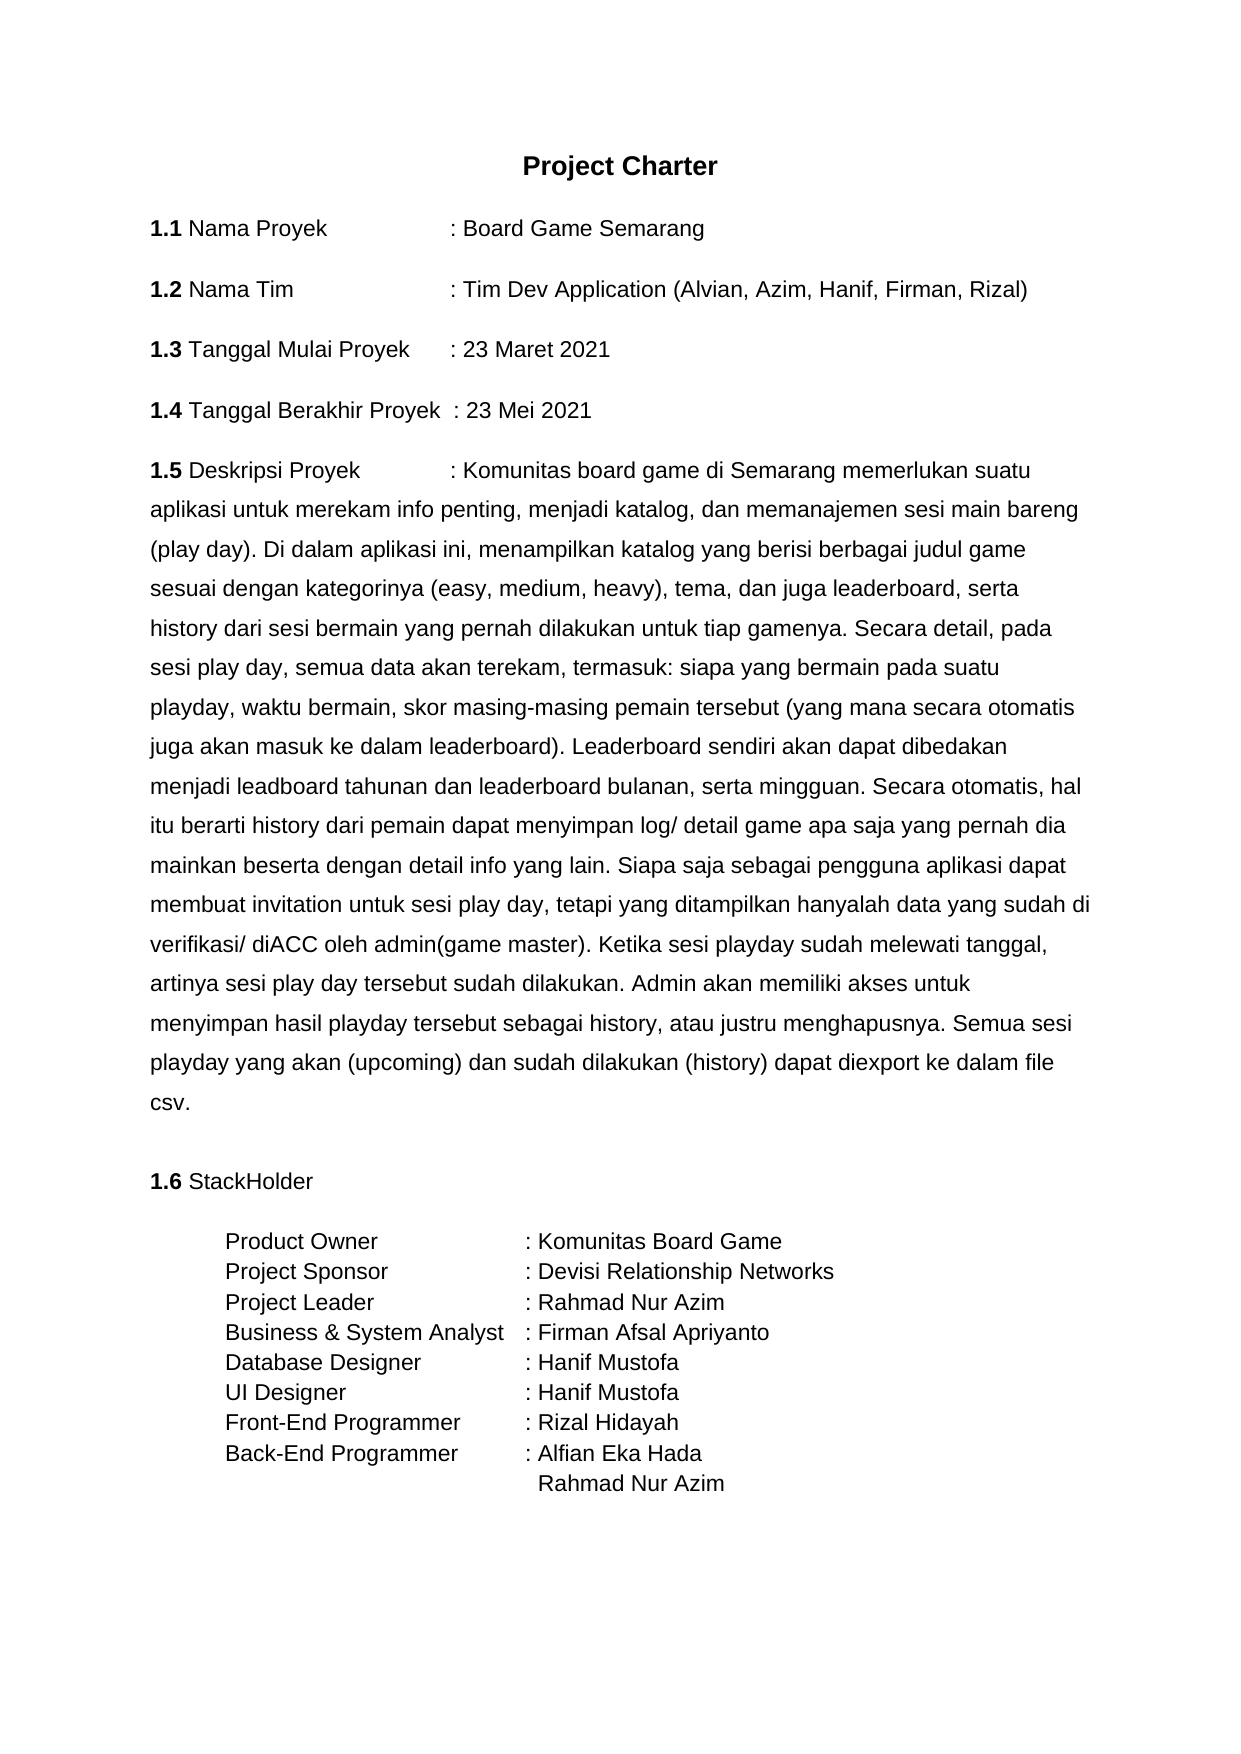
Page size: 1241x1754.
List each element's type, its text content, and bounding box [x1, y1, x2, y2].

text 1.1 Nama Proyek : Board Game Semarang [150, 215, 1090, 272]
text 1.3 Tanggal Mulai Proyek : 23 Maret 2021 [150, 336, 1090, 393]
text Database Designer : Hanif Mustofa UI Designer : Hanif Mustofa Front-End Programmer : Rizal Hidayah Back-End Programmer : Alfian Eka Hada [150, 1349, 1090, 1466]
text Project Leader : Rahmad Nur Azim [150, 1288, 1090, 1315]
text 1.2 Nama Tim : Tim Dev Application (Alvian, Azim, Hanif, Firman, Rizal) [150, 276, 1090, 332]
text Rahmad Nur Azim [150, 1470, 1090, 1496]
text Product Owner : Komunitas Board Game [150, 1198, 1090, 1254]
text 1.6 StackHolder [150, 1168, 1090, 1194]
text 1.5 Deskripsi Proyek : Komunitas board game di Semarang memerlukan suatu aplikasi untuk merekam info penting, menjadi katalog, dan memanajemen sesi main bareng (play day). Di dalam aplikasi ini, menampilkan katalog yang berisi berbagai judul game sesuai dengan kategorinya (easy, medium, heavy), tema, dan juga leaderboard, serta history dari sesi bermain yang pernah dilakukan untuk tiap gamenya. Secara detail, pada sesi play day, semua data akan terekam, termasuk: siapa yang bermain pada suatu playday, waktu bermain, skor masing-masing pemain tersebut (yang mana secara otomatis juga akan masuk ke dalam leaderboard). Leaderboard sendiri akan dapat dibedakan menjadi leadboard tahunan dan leaderboard bulanan, serta mingguan. Secara otomatis, hal itu berarti history dari pemain dapat menyimpan log/ detail game apa saja yang pernah dia mainkan beserta dengan detail info yang lain. Siapa saja sebagai pengguna aplikasi dapat membuat invitation untuk sesi play day, tetapi yang ditampilkan hanyalah data yang sudah di verifikasi/ diACC oleh admin(game master). Ketika sesi playday sudah melewati tanggal, artinya sesi play day tersebut sudah dilakukan. Admin akan memiliki akses untuk menyimpan hasil playday tersebut sebagai history, atau justru menghapusnya. Semua sesi playday yang akan (upcoming) dan sudah dilakukan (history) dapat diexport ke dalam file csv. [150, 457, 1090, 1154]
text Project Charter [150, 150, 1090, 211]
text Project Sponsor : Devisi Relationship Networks [150, 1258, 1090, 1284]
text Business & System Analyst : Firman Afsal Apriyanto [150, 1319, 1090, 1345]
text 1.4 Tanggal Berakhir Proyek : 23 Mei 2021 [150, 397, 1090, 453]
